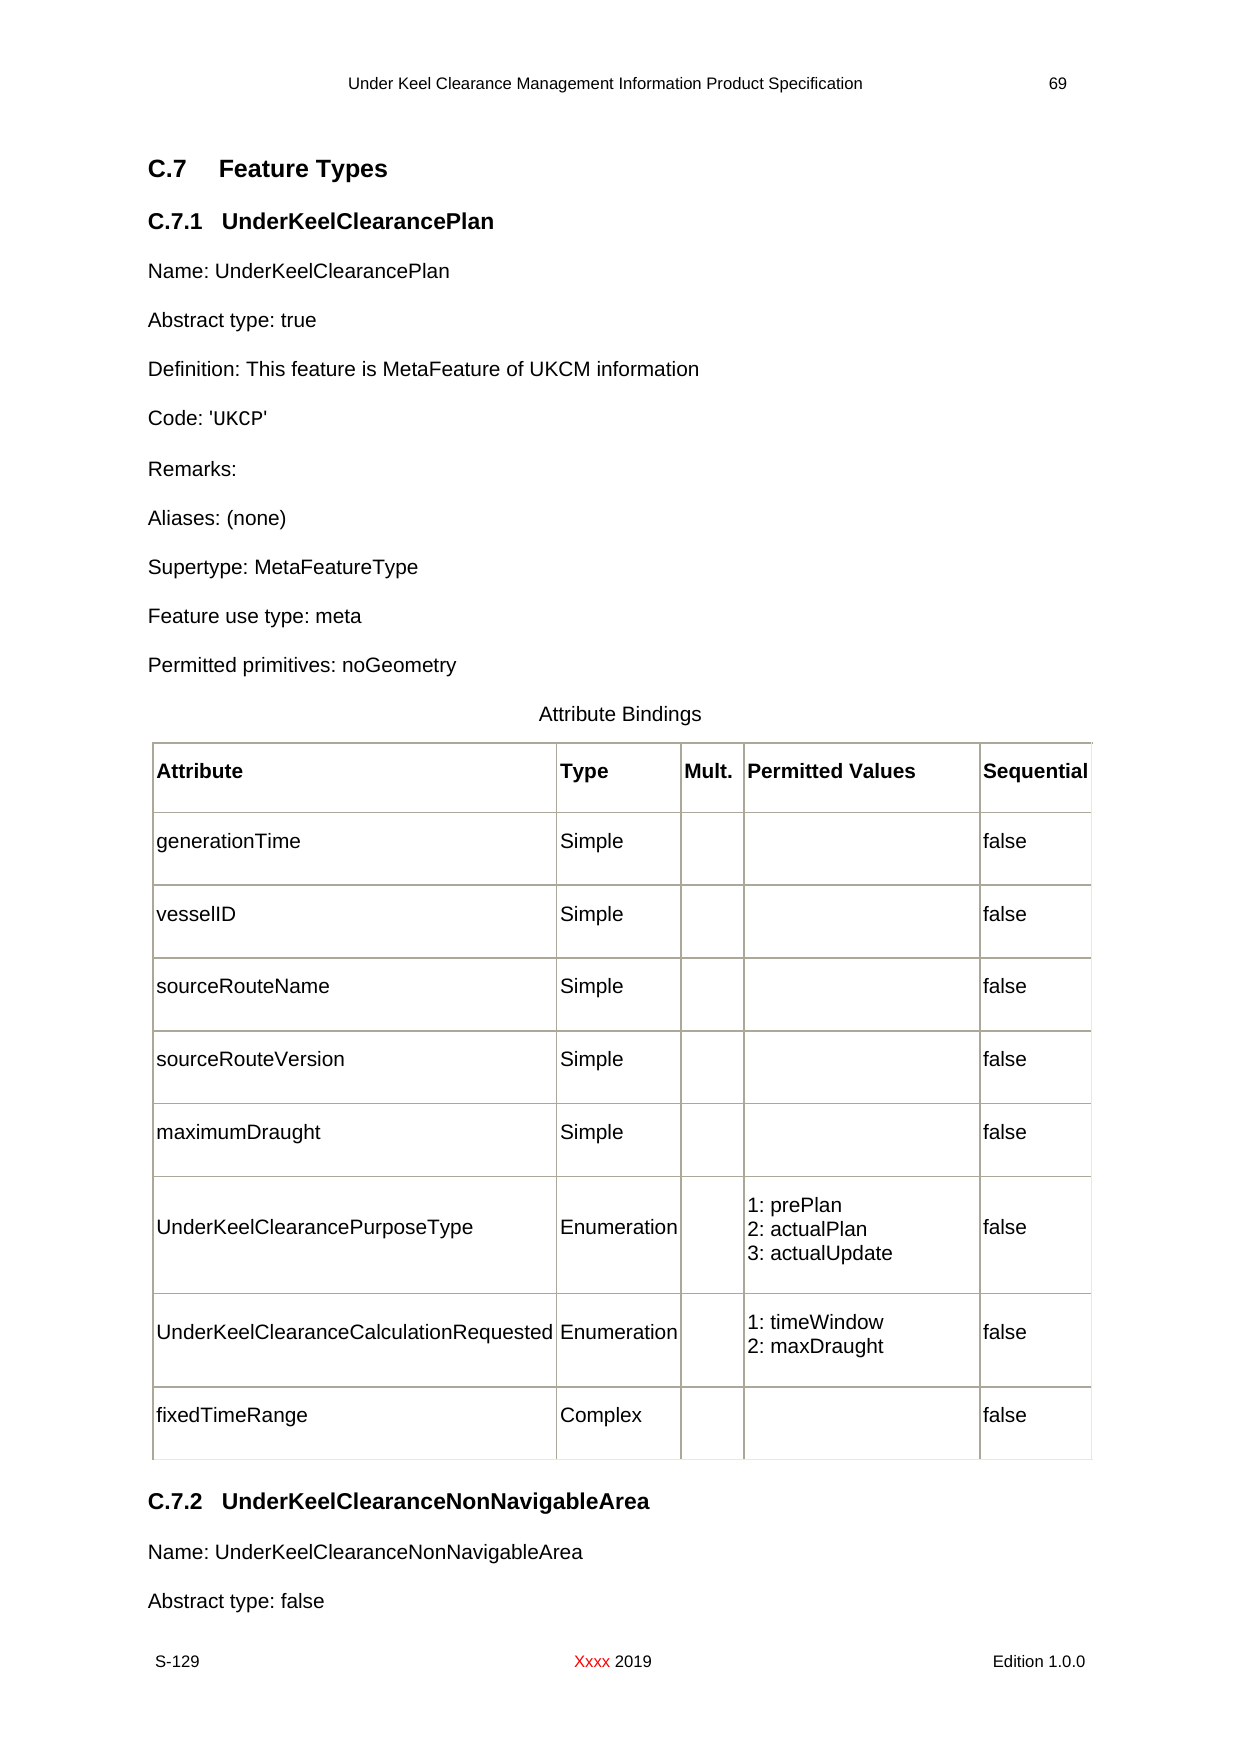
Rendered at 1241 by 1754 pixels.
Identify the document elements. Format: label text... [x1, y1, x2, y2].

subtitle UnderKeelClearancePlan [148, 208, 1092, 234]
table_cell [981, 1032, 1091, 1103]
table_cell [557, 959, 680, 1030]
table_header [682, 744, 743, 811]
text Feature Types [148, 154, 1092, 183]
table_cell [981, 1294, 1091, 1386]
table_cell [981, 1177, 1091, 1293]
text Attribute Bindings [148, 702, 1092, 726]
text Aliases: (none) [148, 506, 1092, 530]
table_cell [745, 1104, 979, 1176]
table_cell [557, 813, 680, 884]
text Abstract type: true [148, 308, 1092, 332]
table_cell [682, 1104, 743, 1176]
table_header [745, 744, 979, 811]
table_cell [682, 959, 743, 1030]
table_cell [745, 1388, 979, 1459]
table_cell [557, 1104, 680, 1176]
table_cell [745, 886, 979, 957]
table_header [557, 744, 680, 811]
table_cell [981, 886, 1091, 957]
text Feature use type: meta [148, 604, 1092, 628]
text Name: UnderKeelClearancePlan [148, 259, 1092, 283]
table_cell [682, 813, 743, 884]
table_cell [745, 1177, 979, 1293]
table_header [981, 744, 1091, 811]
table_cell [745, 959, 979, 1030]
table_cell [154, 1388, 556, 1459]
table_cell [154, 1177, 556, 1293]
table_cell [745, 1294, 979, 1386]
text Name: UnderKeelClearanceNonNavigableArea [148, 1539, 1092, 1563]
text Code: 'UKCP' [148, 406, 1092, 432]
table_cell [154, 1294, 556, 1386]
text Remarks: [148, 457, 1092, 481]
text Permitted primitives: noGeometry [148, 653, 1092, 677]
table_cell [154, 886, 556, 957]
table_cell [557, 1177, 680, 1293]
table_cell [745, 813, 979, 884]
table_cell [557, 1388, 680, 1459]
subtitle UnderKeelClearanceNonNavigableArea [148, 1491, 1092, 1514]
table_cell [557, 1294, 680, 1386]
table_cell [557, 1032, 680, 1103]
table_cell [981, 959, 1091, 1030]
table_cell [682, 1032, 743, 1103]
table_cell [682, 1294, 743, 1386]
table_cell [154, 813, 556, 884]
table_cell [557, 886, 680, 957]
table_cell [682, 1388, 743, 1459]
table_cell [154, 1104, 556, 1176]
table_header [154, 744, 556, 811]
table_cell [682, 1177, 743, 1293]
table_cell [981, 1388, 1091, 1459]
text Definition: This feature is MetaFeature of UKCM information [148, 357, 1092, 381]
text Abstract type: false [148, 1588, 1092, 1612]
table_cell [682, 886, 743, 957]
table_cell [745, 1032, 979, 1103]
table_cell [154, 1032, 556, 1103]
text Supertype: MetaFeatureType [148, 555, 1092, 579]
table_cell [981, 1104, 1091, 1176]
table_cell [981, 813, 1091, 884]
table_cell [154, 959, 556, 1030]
